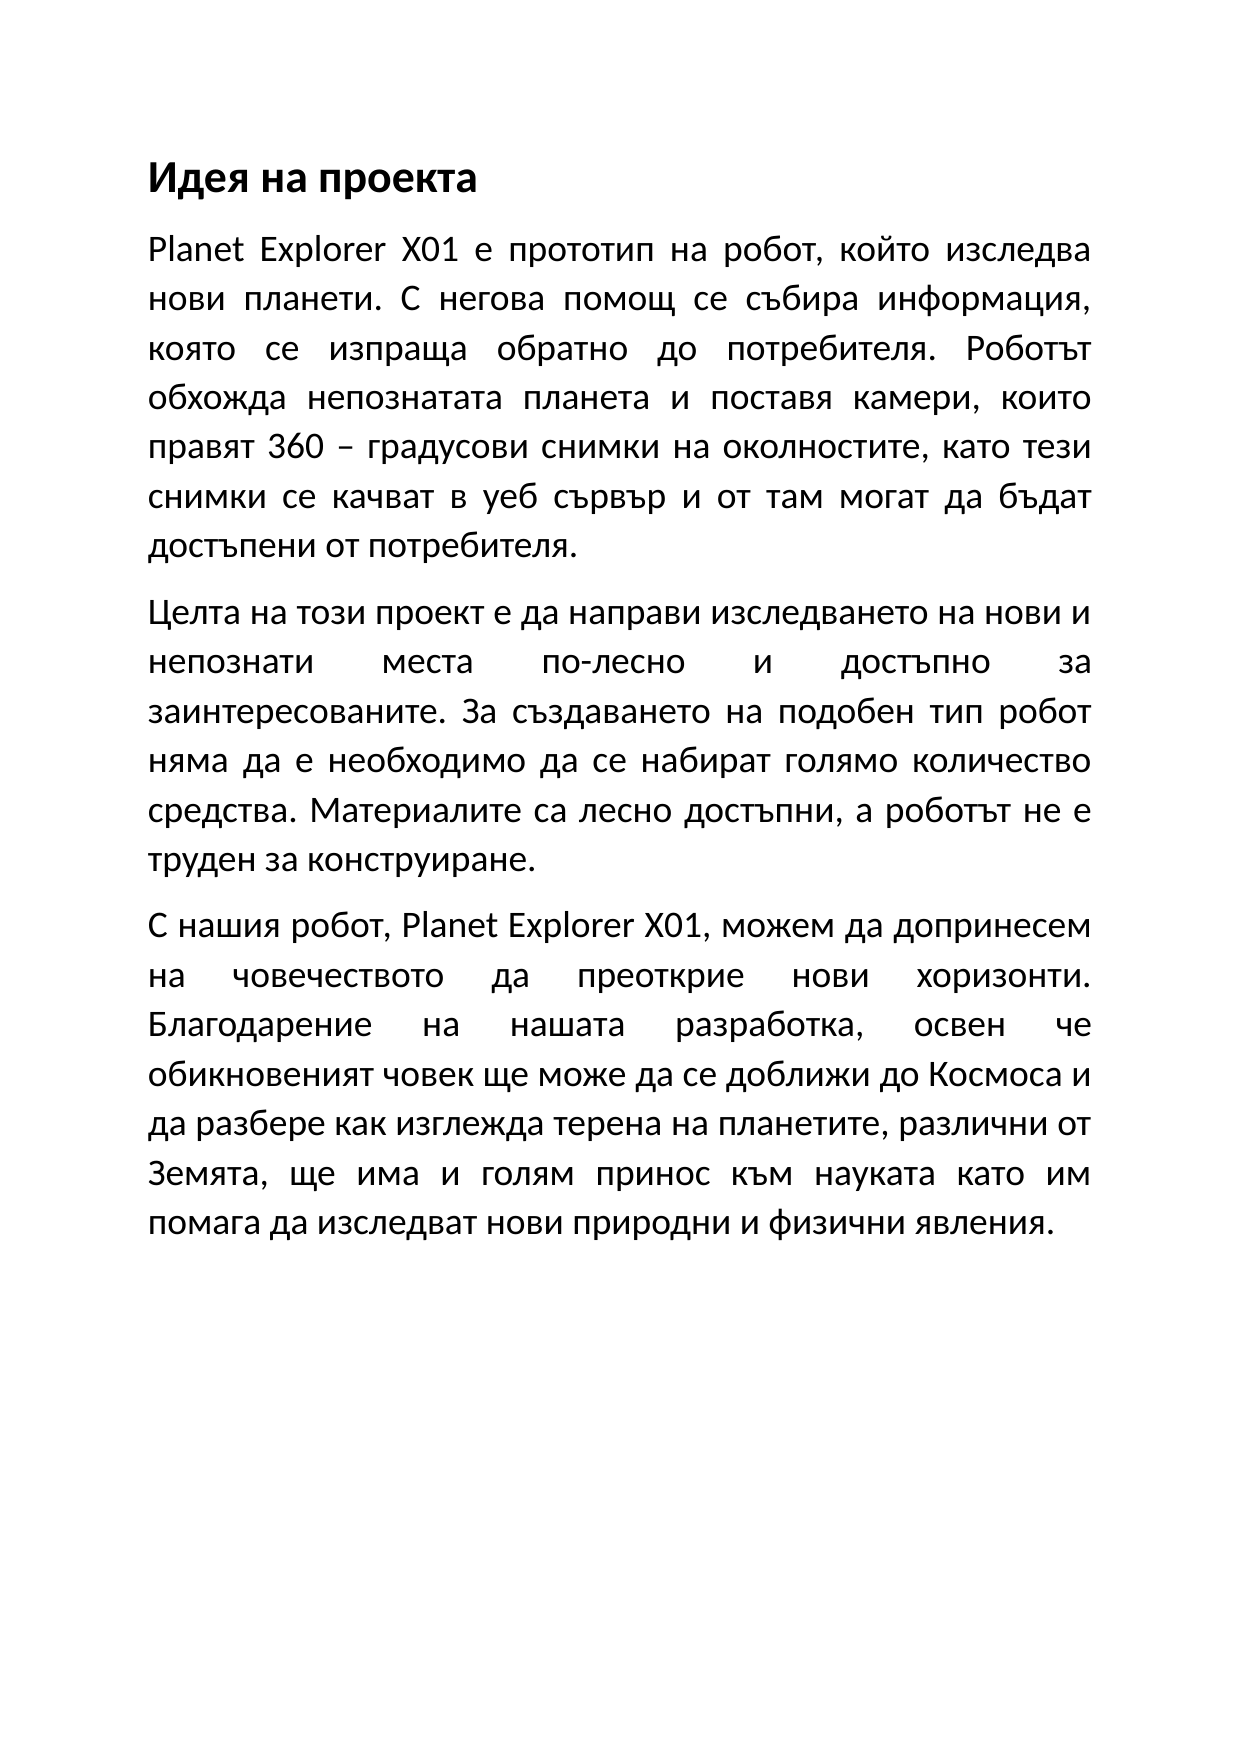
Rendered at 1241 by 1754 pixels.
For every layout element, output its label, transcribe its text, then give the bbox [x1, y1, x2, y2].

text Planet Explorer X01 е прототип на робот, който изследва нови планети. С негова помощ се събира информация, която се изпраща обратно до потребителя. Роботът обхожда непознатата планета и поставя камери, които правят 360 – градусови снимки на околностите, като тези снимки се качват в уеб сървър и от там могат да бъдат достъпени от потребителя. [148, 224, 1093, 567]
text С нашия робот, Planet Explorer X01, можем да допринесем на човечеството да преоткрие нови хоризонти. Благодарение на нашата разработка, освен че обикновеният човек ще може да се доближи до Космоса и да разбере как изглежда терена на планетите, различни от Земята, ще има и голям принос към науката като им помага да изследват нови природни и физични явления. [148, 901, 1093, 1244]
text Идея на проекта [148, 148, 1093, 203]
text Целта на този проект е да направи изследването на нови и непознати места по-лесно и достъпно за заинтересованите. За създаването на подобен тип робот няма да е необходимо да се набират голямо количество средства. Материалите са лесно достъпни, а роботът не е труден за конструиране. [148, 588, 1093, 881]
